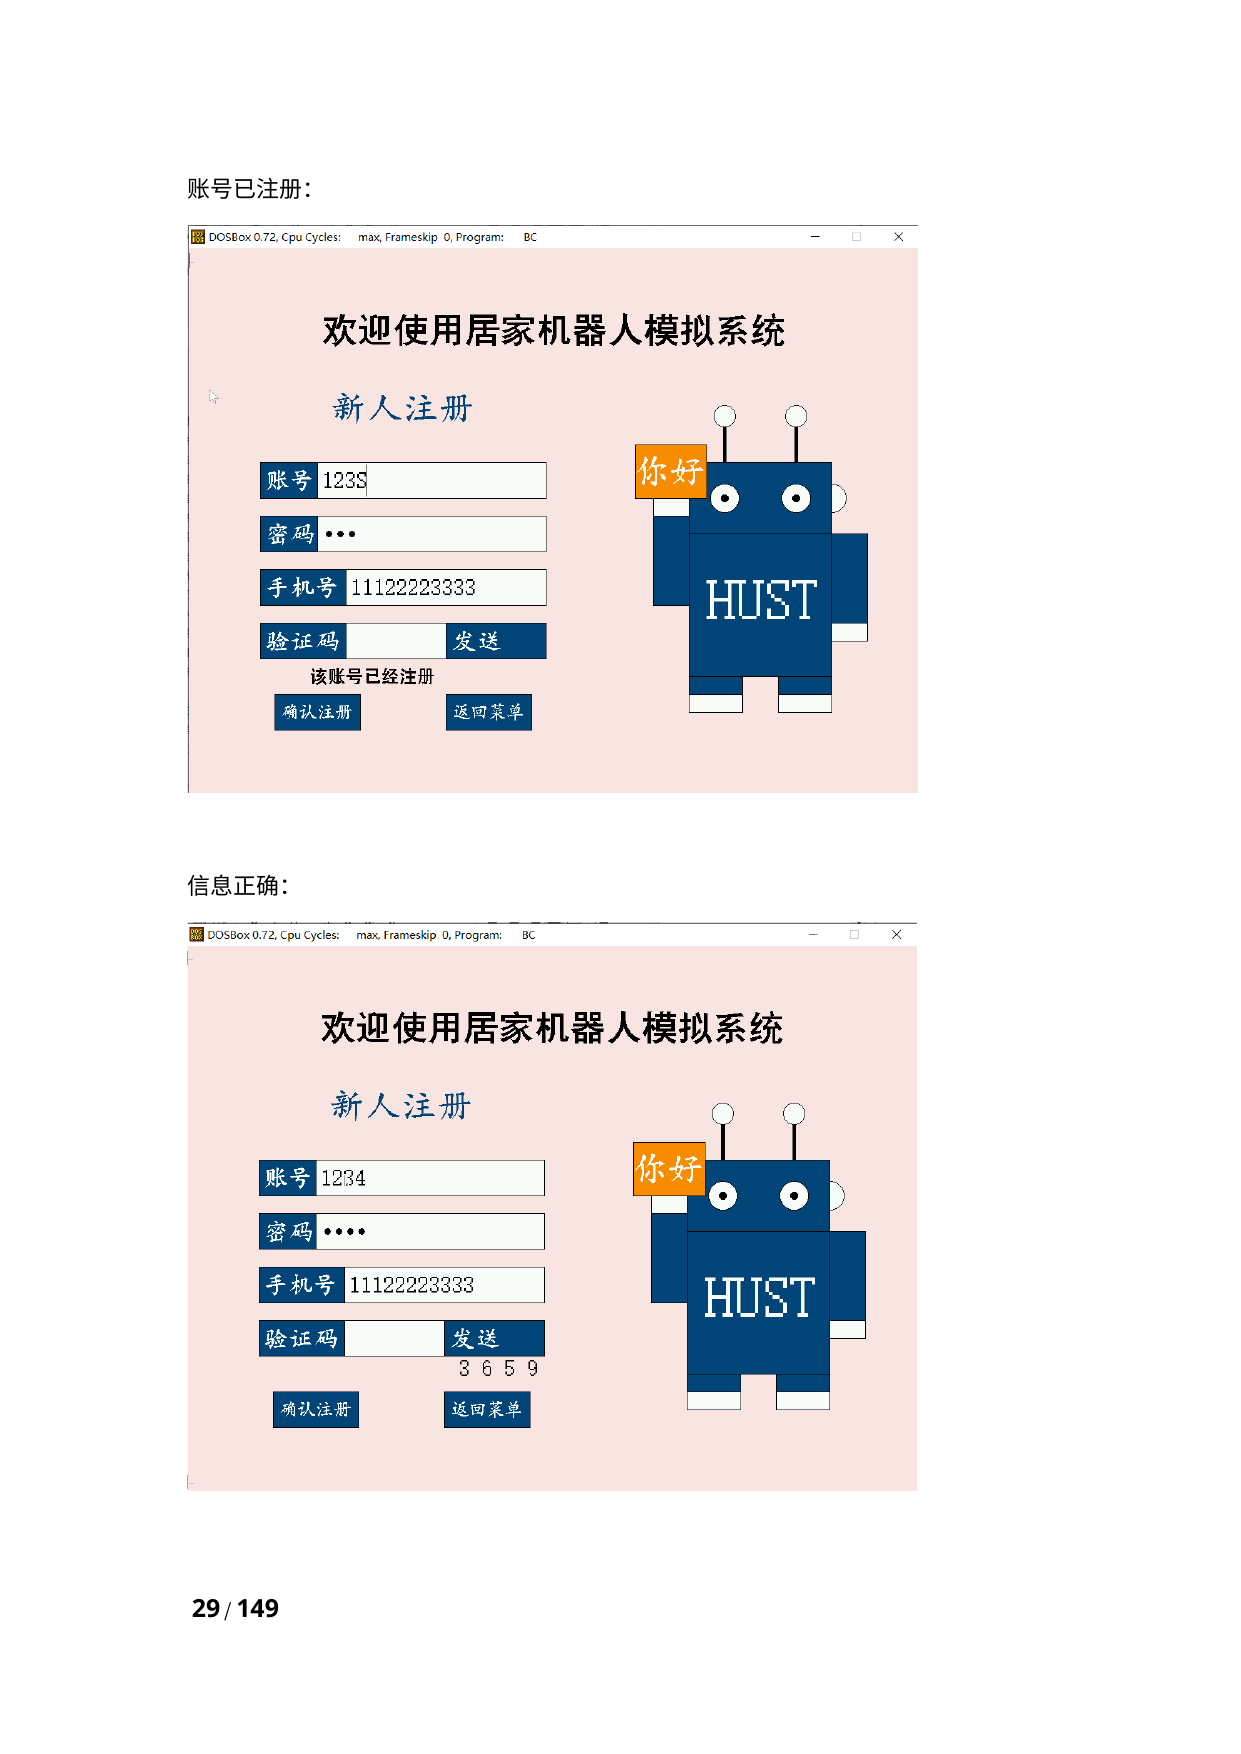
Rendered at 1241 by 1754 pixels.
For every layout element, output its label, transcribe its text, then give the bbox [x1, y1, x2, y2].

text 账号已注册： [187, 156, 1053, 221]
picture [187, 225, 918, 793]
picture [187, 922, 917, 1491]
text 信息正确： [187, 852, 1053, 917]
